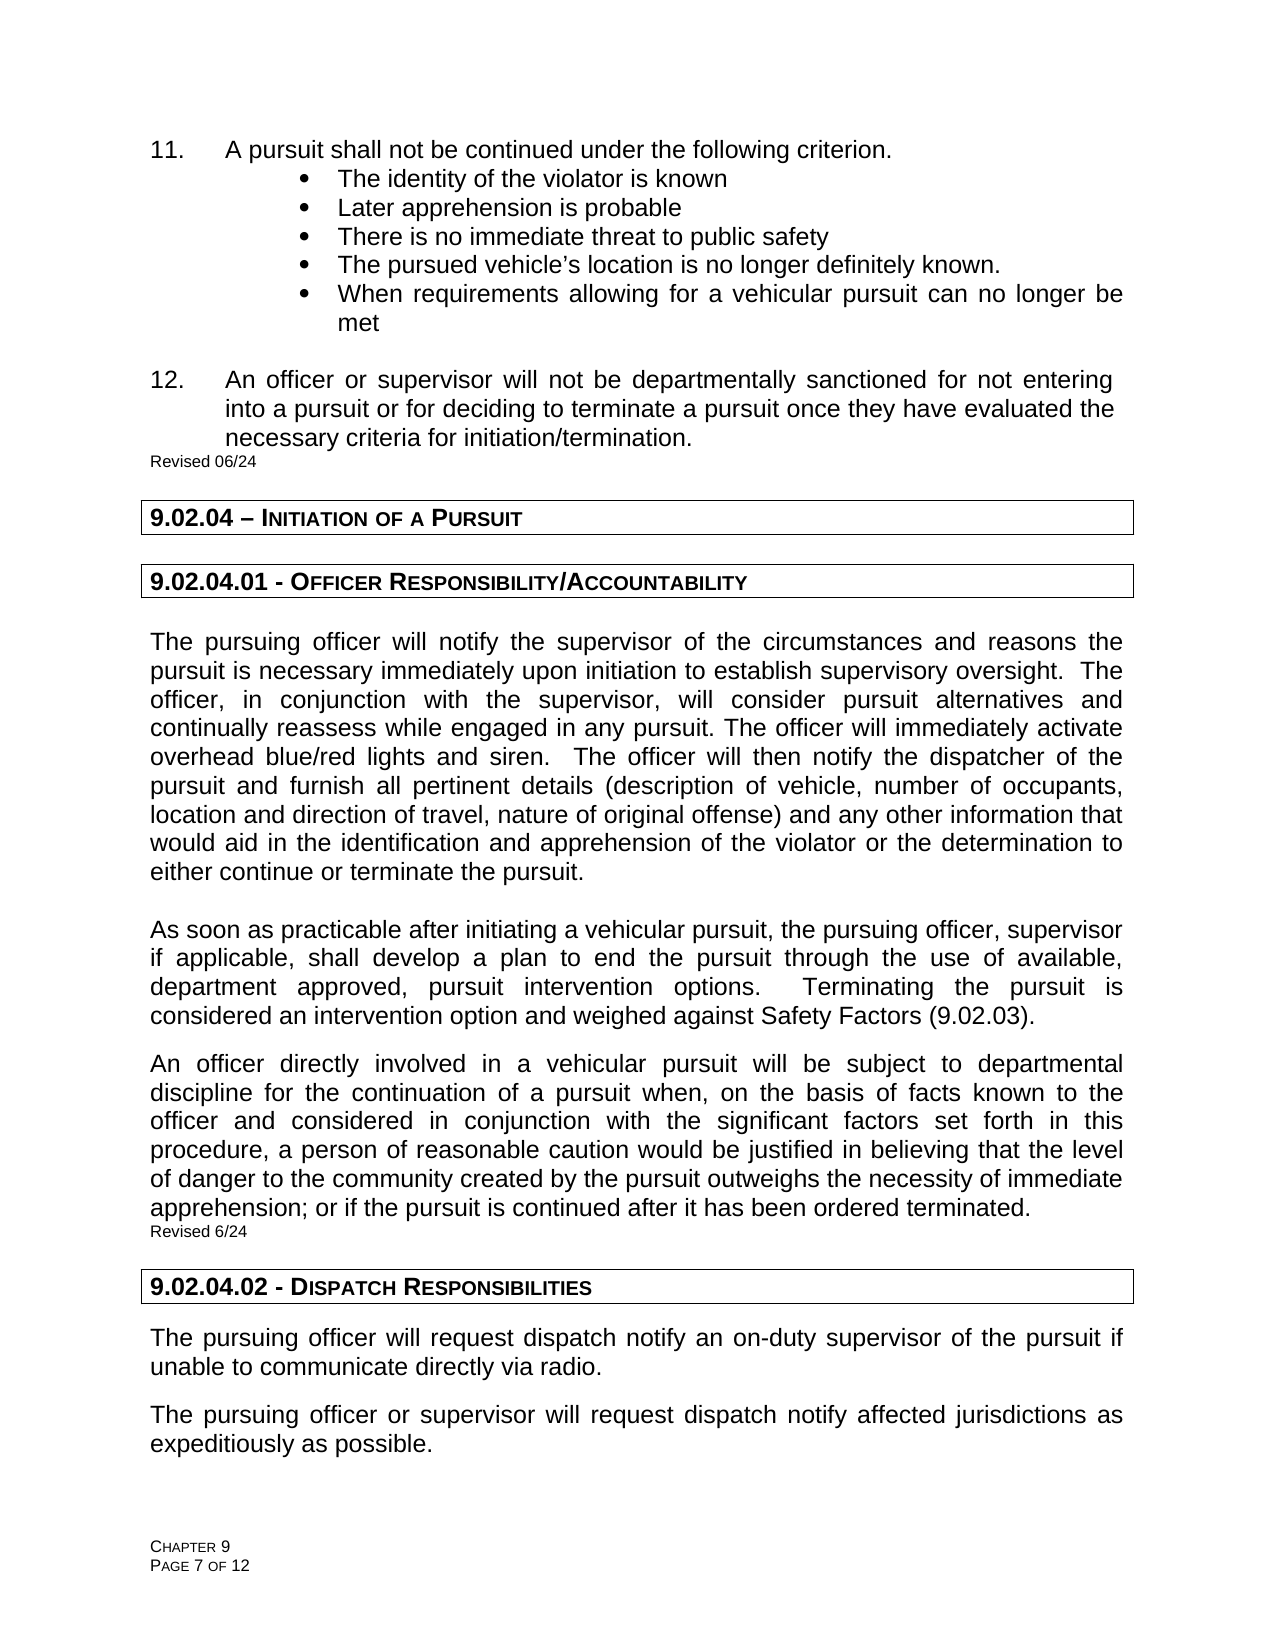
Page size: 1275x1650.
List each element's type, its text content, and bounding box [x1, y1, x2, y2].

text An officer directly involved in a vehicular pursuit will be subject to departmental discipline for the continuation of a pursuit when, on the basis of facts known to the officer and considered in conjunction with the significant factors set forth in this procedure, a person of reasonable caution would be justified in believing that the level of danger to the community created by the pursuit outweighs the necessity of immediate apprehension; or if the pursuit is continued after it has been ordered terminated. [150, 1049, 1125, 1221]
text 9.02.04.02 - Dispatch Responsibilities [142, 1270, 1133, 1303]
text Revised 06/24 [150, 452, 1125, 471]
text The pursuing officer will request dispatch notify an on-duty supervisor of the pursuit if unable to communicate directly via radio. [150, 1323, 1125, 1381]
list Later apprehension is probable [300, 193, 1125, 221]
text Revised 6/24 [150, 1221, 1125, 1241]
text 11. A pursuit shall not be continued under the following criterion. [150, 135, 1125, 164]
text 9.02.04 – Initiation of a Pursuit [142, 501, 1133, 534]
text The pursuing officer will notify the supervisor of the circumstances and reasons the pursuit is necessary immediately upon initiation to establish supervisory oversight. The officer, in conjunction with the supervisor, will consider pursuit alternatives and continually reassess while engaged in any pursuit. The officer will immediately activate overhead blue/red lights and siren. The officer will then notify the dispatcher of the pursuit and furnish all pertinent details (description of vehicle, number of occupants, location and direction of travel, nature of original offense) and any other information that would aid in the identification and apprehension of the violator or the determination to either continue or terminate the pursuit. [150, 627, 1125, 886]
text 9.02.04.01 - Officer Responsibility/Accountability [142, 565, 1133, 597]
list The identity of the violator is known [300, 164, 1125, 193]
list An officer or supervisor will not be departmentally sanctioned for not entering into a pursuit or for deciding to terminate a pursuit once they have evaluated the necessary criteria for initiation/termination. [150, 366, 1125, 452]
list The pursued vehicle’s location is no longer definitely known. [300, 250, 1125, 279]
text As soon as practicable after initiating a vehicular pursuit, the pursuing officer, supervisor if applicable, shall develop a plan to end the pursuit through the use of available, department approved, pursuit intervention options. Terminating the pursuit is considered an intervention option and weighed against Safety Factors (9.02.03). [150, 915, 1125, 1030]
list When requirements allowing for a vehicular pursuit can no longer be met [300, 279, 1125, 337]
list There is no immediate threat to public safety [300, 221, 1125, 250]
text The pursuing officer or supervisor will request dispatch notify affected jurisdictions as expeditiously as possible. [150, 1400, 1125, 1458]
